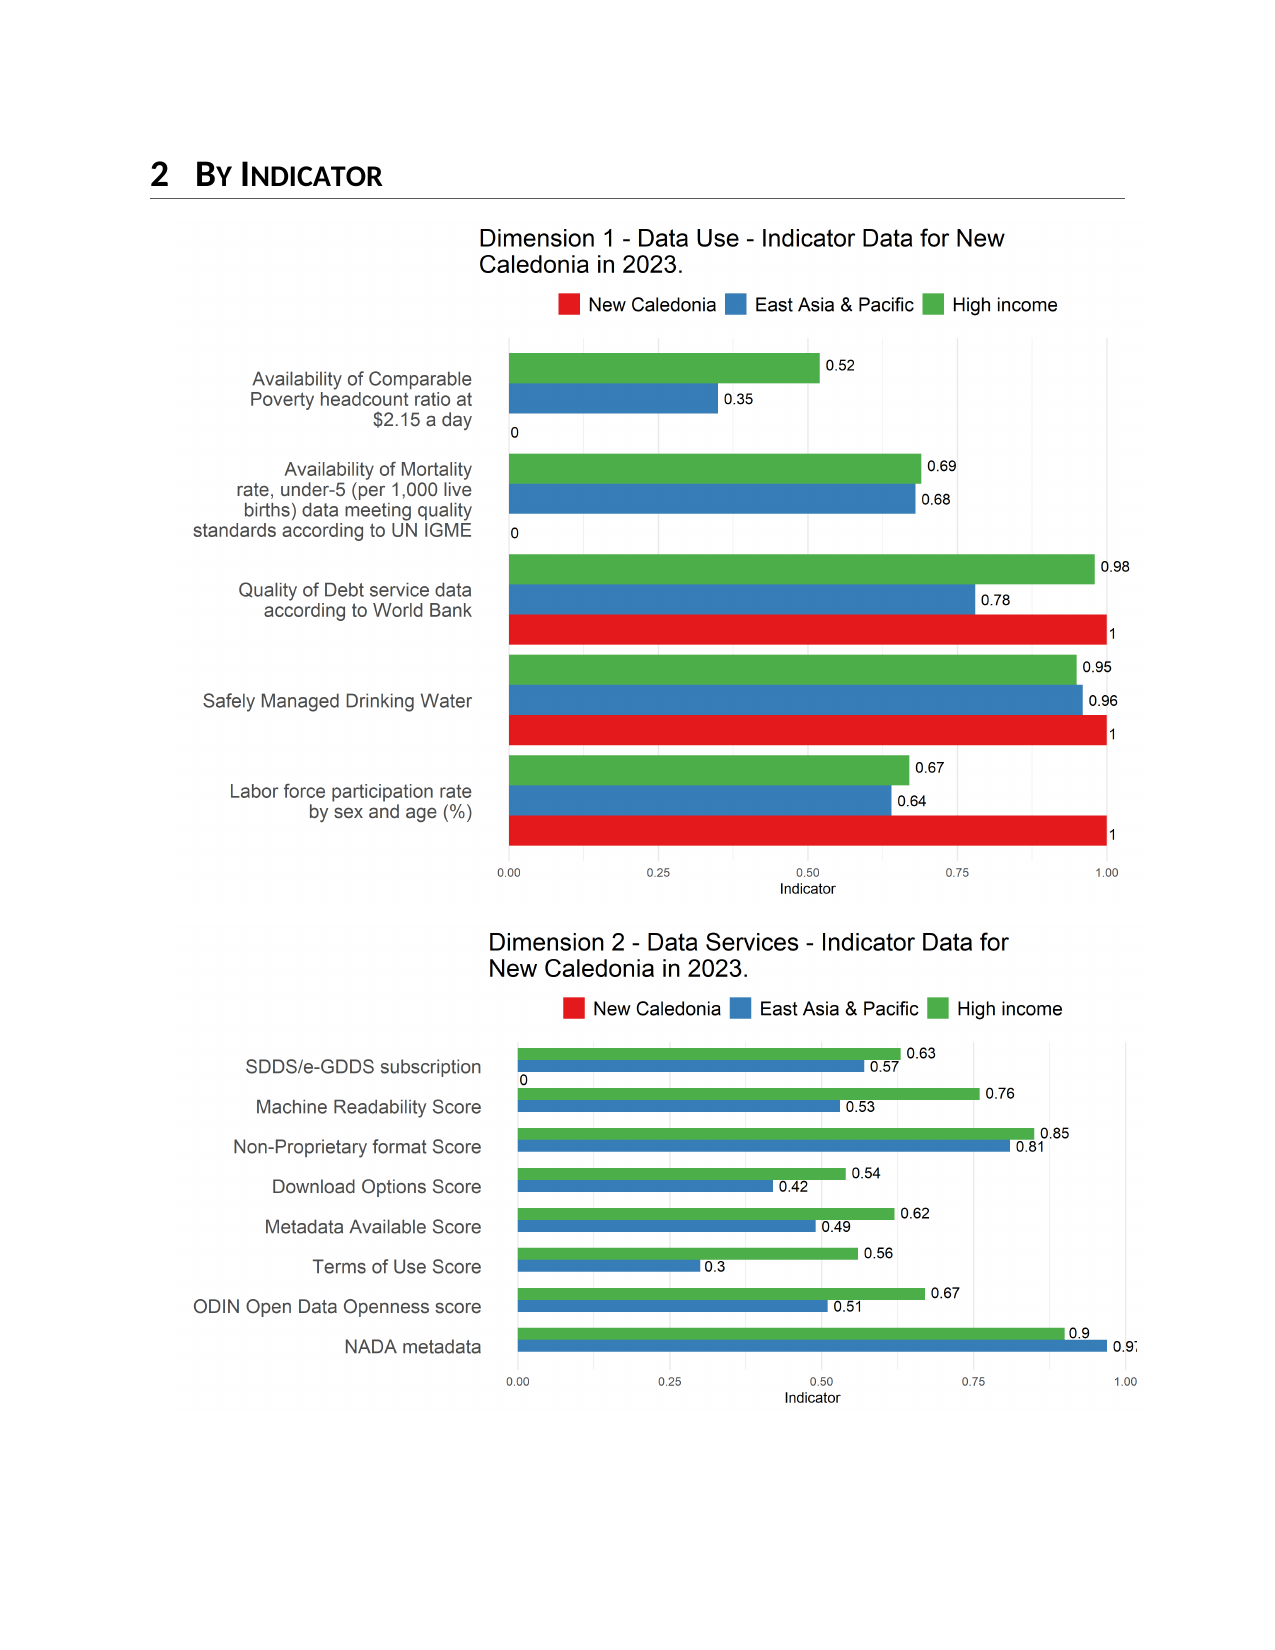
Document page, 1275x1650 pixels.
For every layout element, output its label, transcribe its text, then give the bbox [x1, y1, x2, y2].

picture [168, 221, 1144, 904]
subtitle By Indicator [150, 150, 1125, 198]
picture [168, 925, 1144, 1413]
